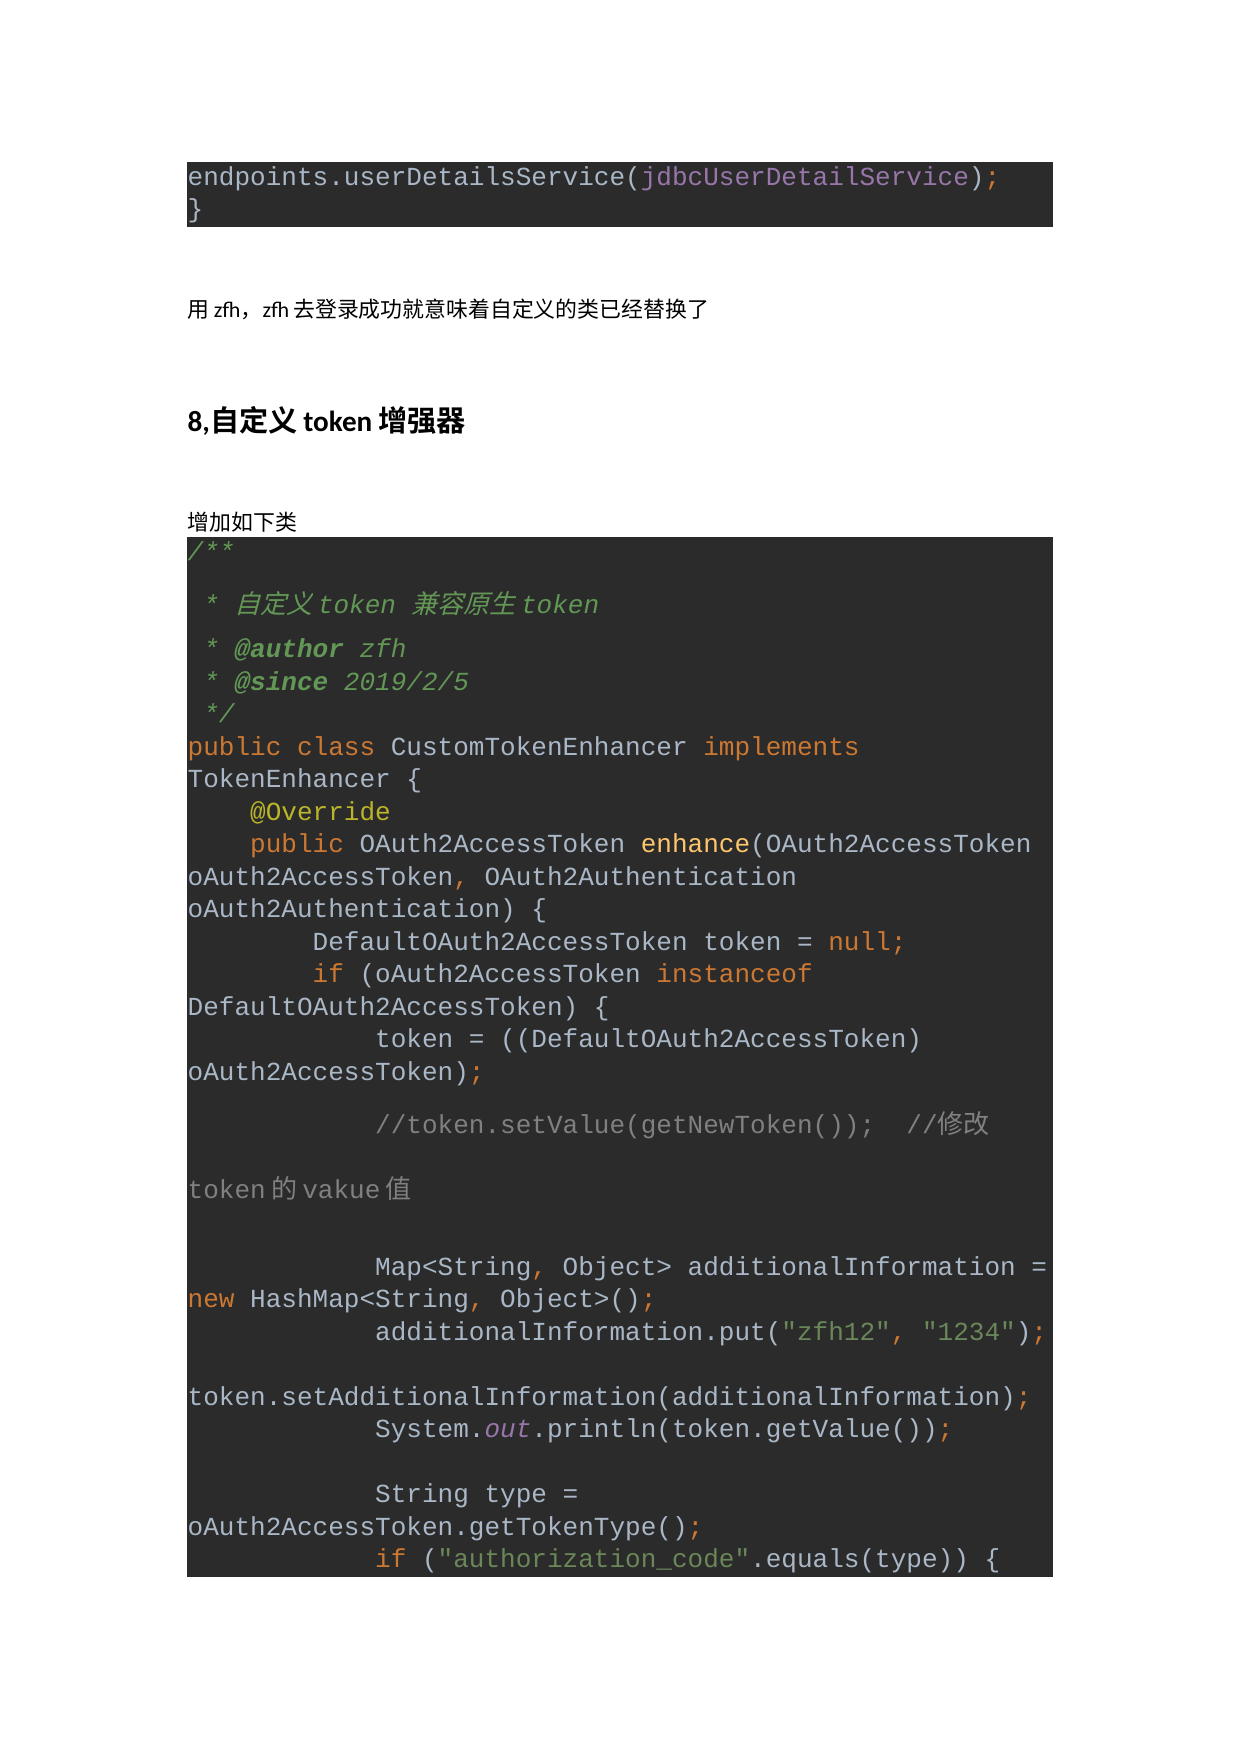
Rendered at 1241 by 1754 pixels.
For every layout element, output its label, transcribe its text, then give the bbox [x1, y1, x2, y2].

subtitle 8,自定义token增强器 [187, 386, 1053, 451]
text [187, 537, 1053, 1577]
text 增加如下类 [187, 504, 1053, 537]
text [187, 162, 1053, 227]
text 用zfh，zfh去登录成功就意味着自定义的类已经替换了 [187, 292, 1053, 324]
